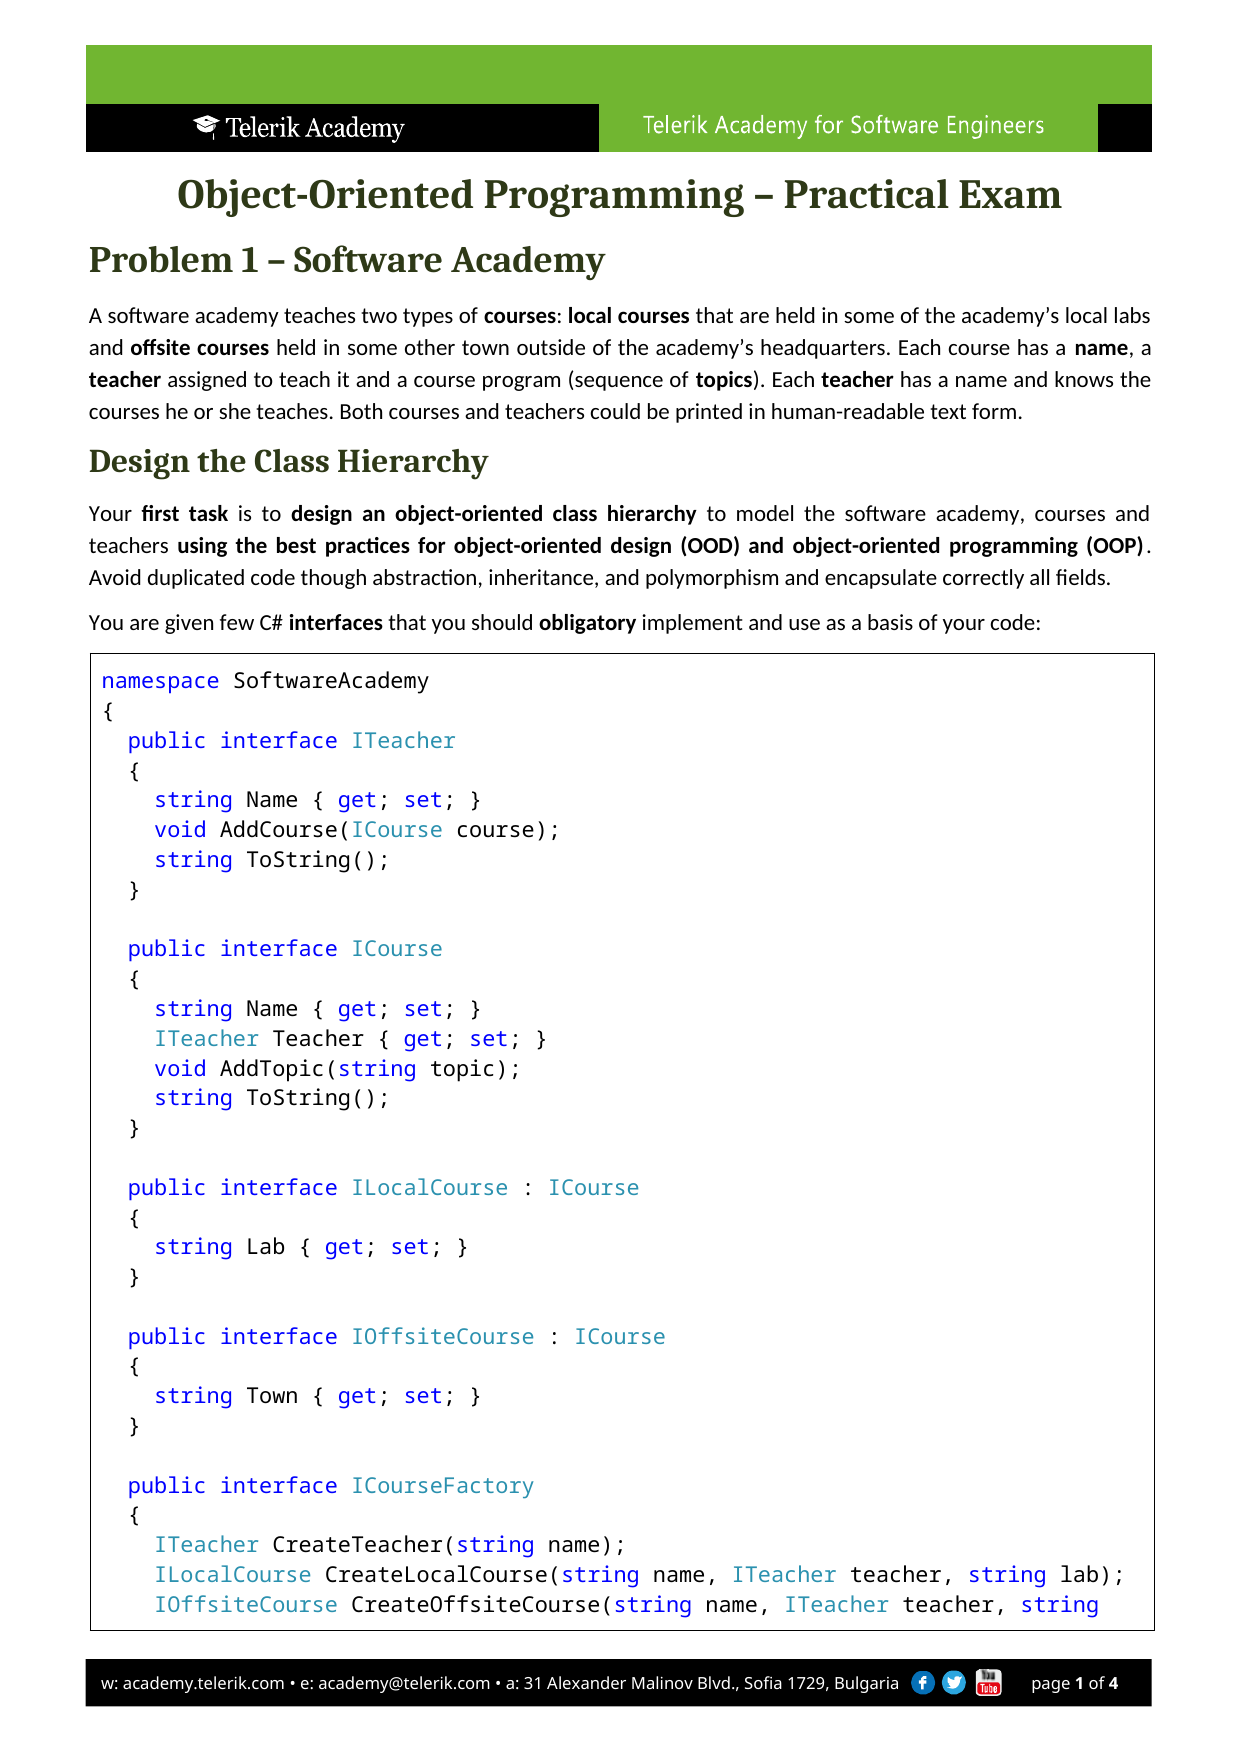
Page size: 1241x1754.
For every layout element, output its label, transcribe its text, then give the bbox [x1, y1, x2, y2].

subtitle Problem 1 – Software Academy [89, 239, 1152, 282]
text A software academy teaches two types of courses: local courses that are held in some of the academy’s local labs and offsite courses held in some other town outside of the academy’s headquarters. Each course has a name, a teacher assigned to teach it and a course program (sequence of topics). Each teacher has a name and knows the courses he or she teaches. Both courses and teachers could be printed in human-readable text form. [89, 301, 1152, 426]
text You are given few C# interfaces that you should obligatory implement and use as a basis of your code: [89, 608, 1152, 636]
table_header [91, 654, 1154, 1630]
text Your first task is to design an object-oriented class hierarchy to model the software academy, courses and teachers using the best practices for object-oriented design (OOD) and object-oriented programming (OOP). Avoid duplicated code though abstraction, inheritance, and polymorphism and encapsulate correctly all fields. [89, 499, 1152, 591]
subtitle Object-Oriented Programming – Practical Exam [89, 171, 1152, 219]
subtitle Design the Class Hierarchy [89, 442, 1152, 481]
